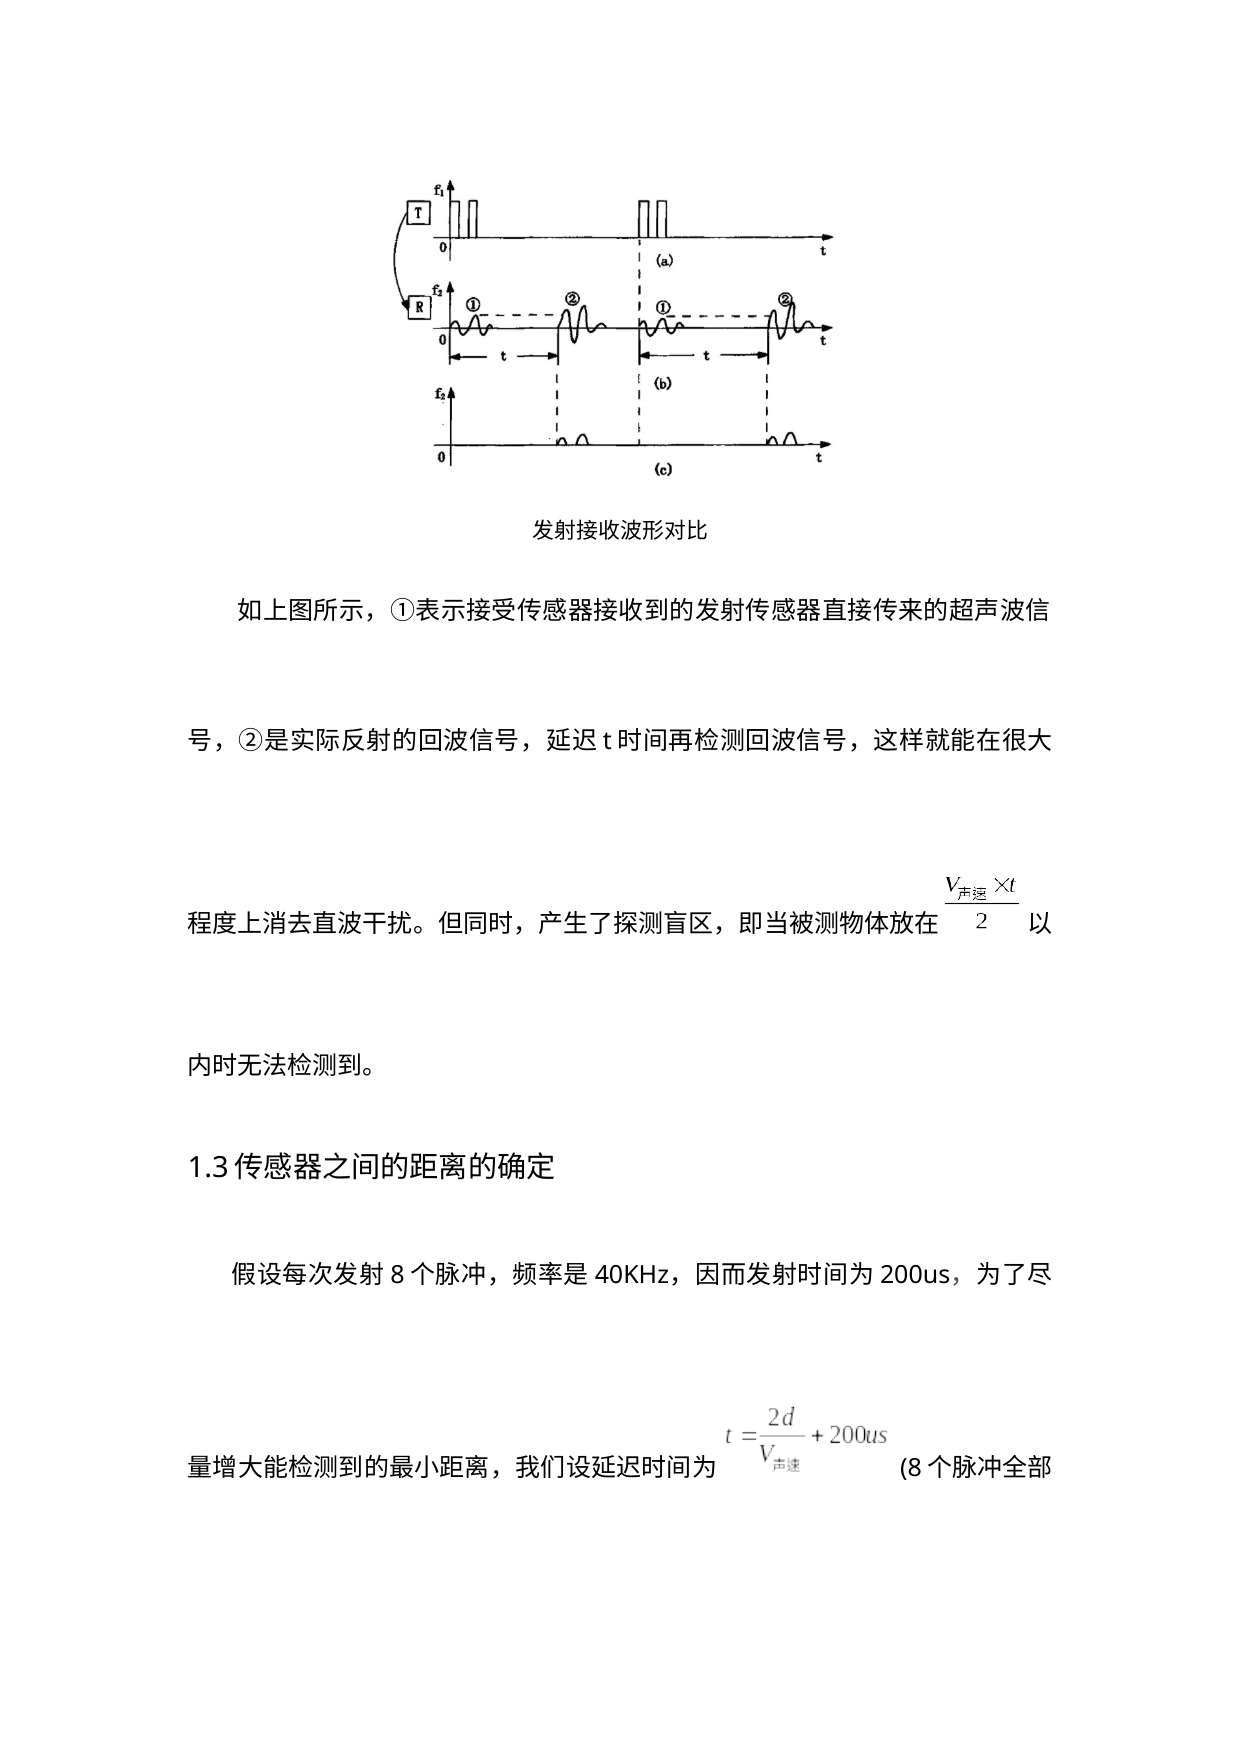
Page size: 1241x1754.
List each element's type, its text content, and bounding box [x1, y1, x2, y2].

picture [371, 162, 869, 481]
text 如上图所示，①表示接受传感器接收到的发射传感器直接传来的超声波信号，②是实际反射的回波信号，延迟t时间再检测回波信号，这样就能在很大程度上消去直波干扰。但同时，产生了探测盲区，即当被测物体放在 以内时无法检测到。 [187, 576, 1053, 1096]
text 1.3传感器之间的距离的确定 [187, 1133, 1053, 1198]
text 发射接收波形对比 [187, 512, 1053, 545]
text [187, 1240, 1053, 1500]
